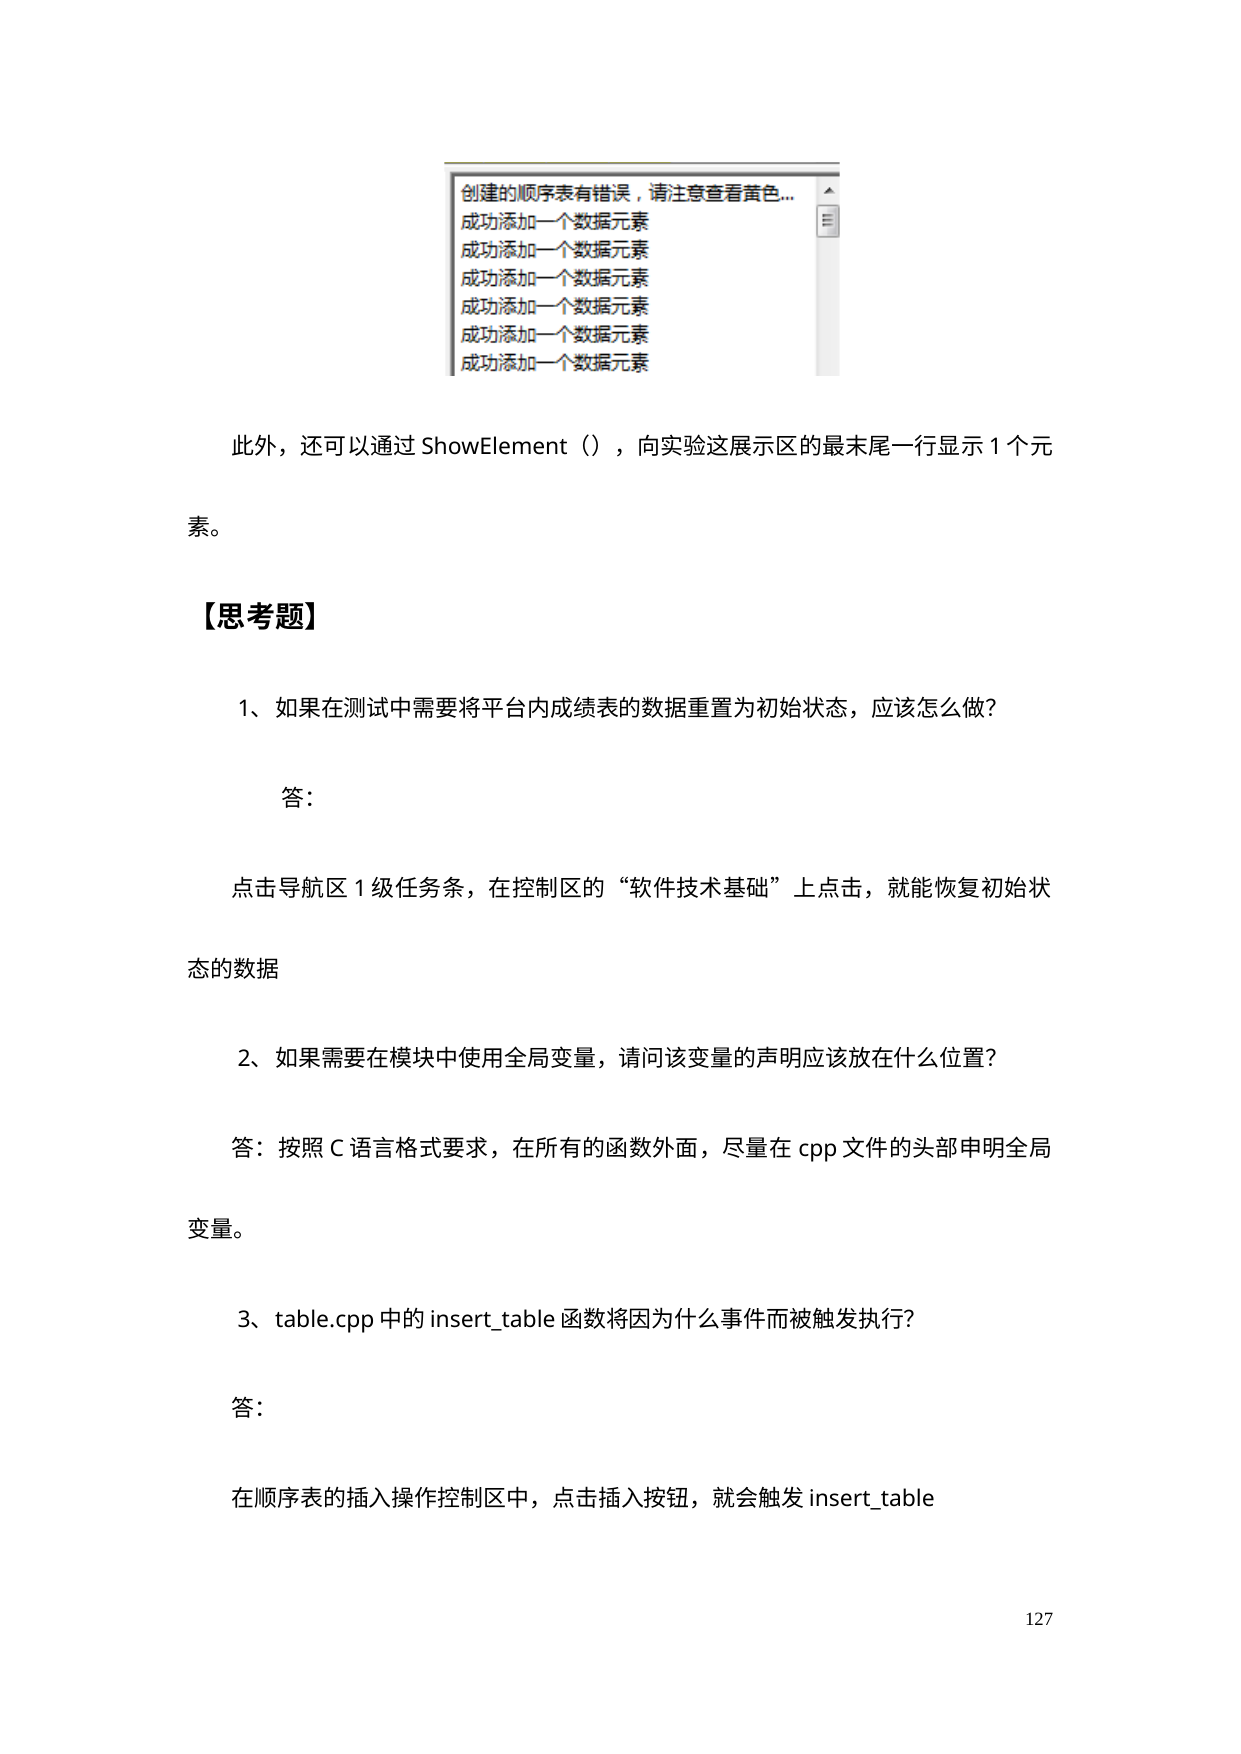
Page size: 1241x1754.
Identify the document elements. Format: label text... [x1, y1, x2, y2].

text 在顺序表的插入操作控制区中，点击插入按钮，就会触发insert_table [187, 1464, 1053, 1529]
text 答： [237, 764, 1053, 829]
list 如果在测试中需要将平台内成绩表的数据重置为初始状态，应该怎么做？ [237, 674, 1053, 739]
text 【思考题】 [187, 583, 1053, 648]
text 点击导航区1级任务条，在控制区的“软件技术基础”上点击，就能恢复初始状态的数据 [187, 853, 1053, 1000]
text 答： [187, 1374, 1053, 1439]
list table.cpp中的insert_table函数将因为什么事件而被触发执行？ [237, 1284, 1053, 1349]
list 如果需要在模块中使用全局变量，请问该变量的声明应该放在什么位置？ [237, 1024, 1053, 1089]
text 此外，还可以通过ShowElement（），向实验这展示区的最末尾一行显示1个元素。 [187, 412, 1053, 558]
text 答：按照C语言格式要求，在所有的函数外面，尽量在cpp文件的头部申明全局变量。 [187, 1114, 1053, 1260]
